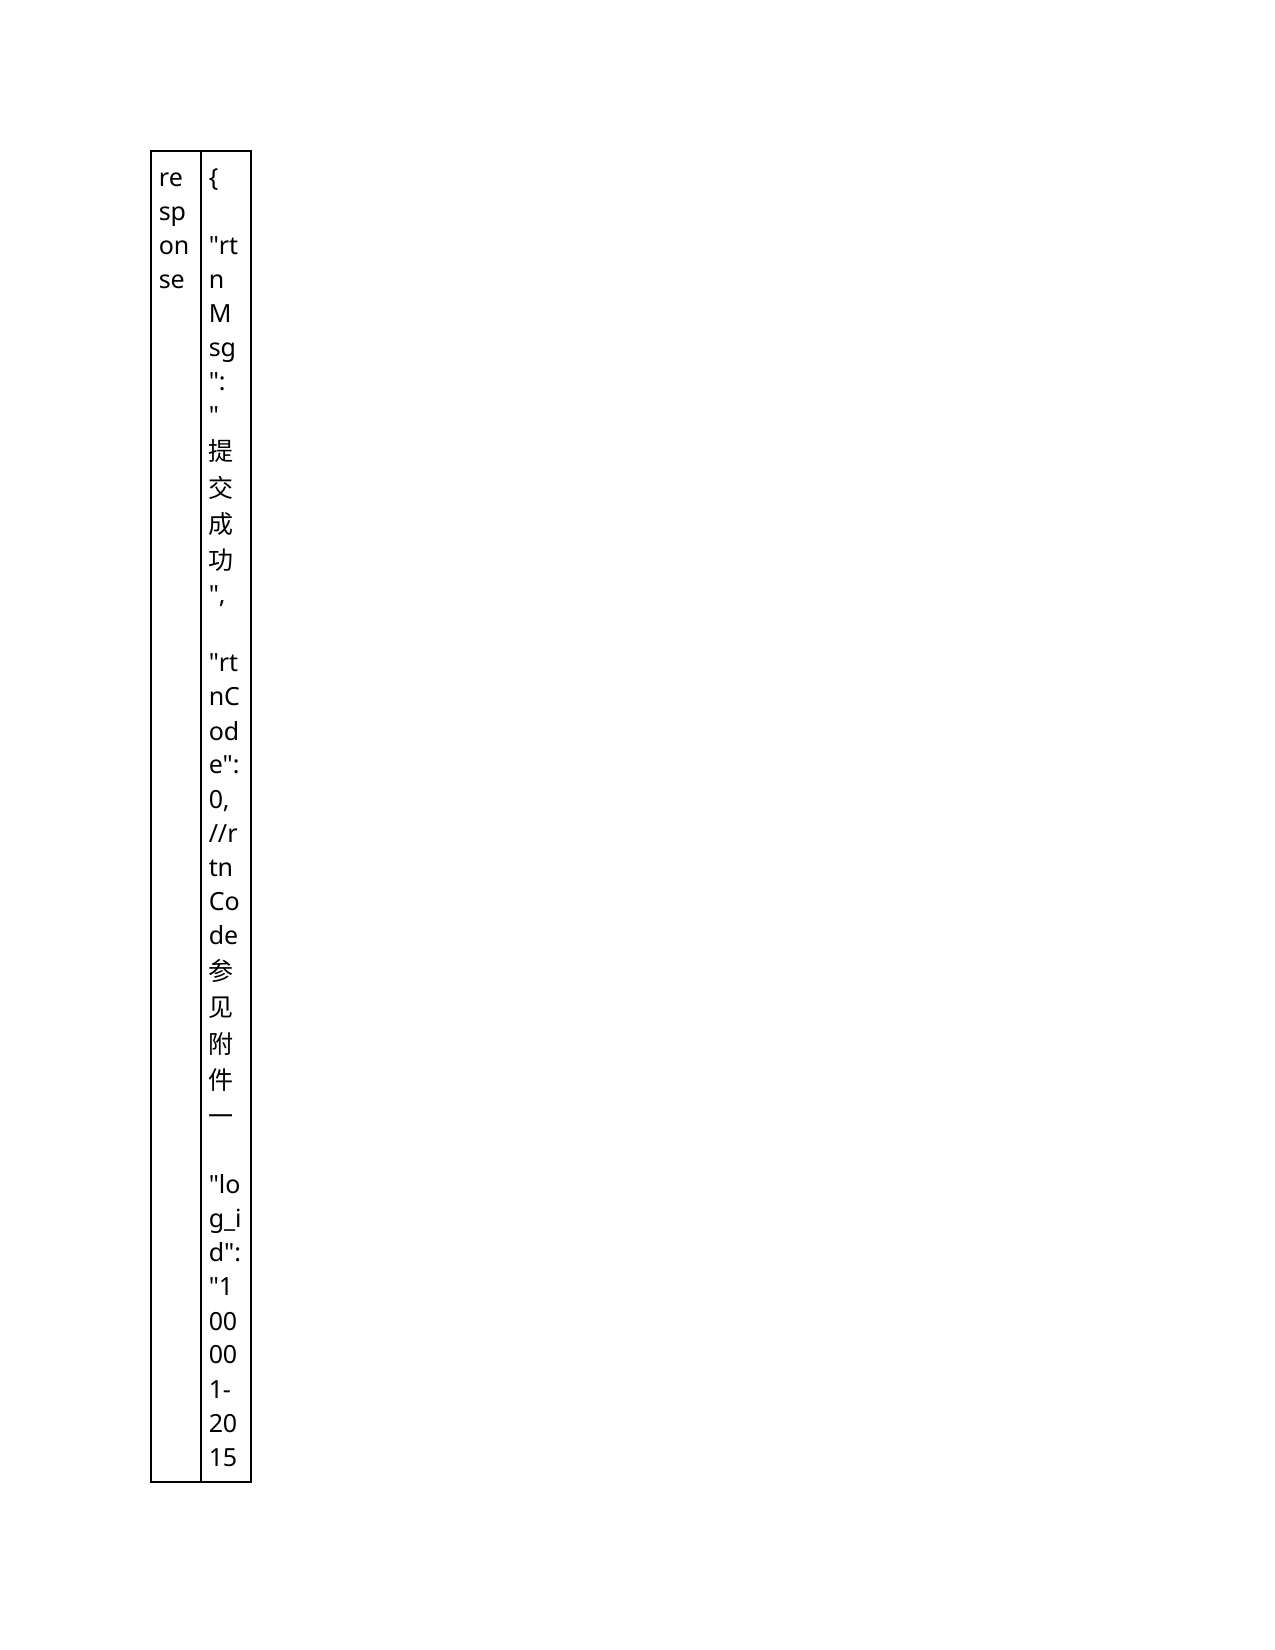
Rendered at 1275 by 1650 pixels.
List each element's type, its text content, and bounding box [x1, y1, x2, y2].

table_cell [202, 152, 250, 1481]
table_cell response [152, 152, 200, 1481]
